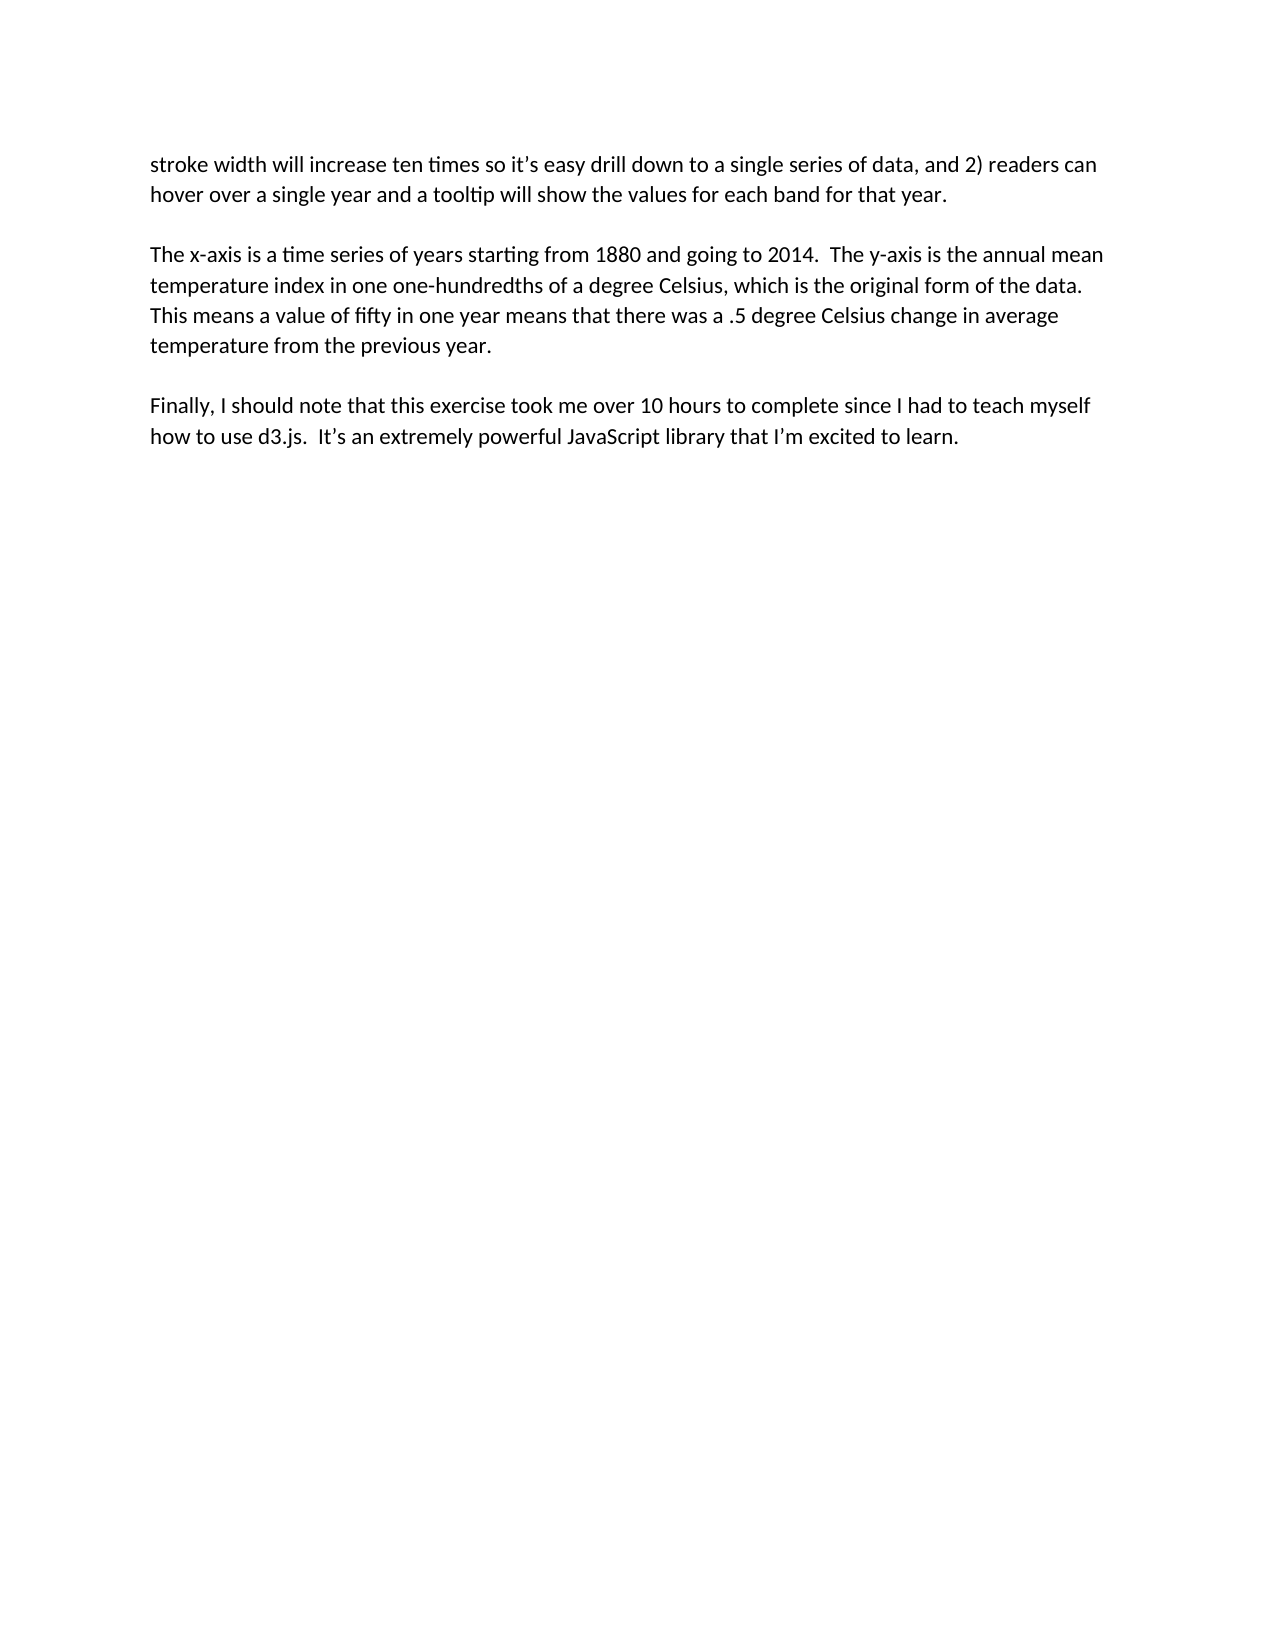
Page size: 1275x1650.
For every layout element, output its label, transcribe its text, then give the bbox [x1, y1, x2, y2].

text The x-axis is a time series of years starting from 1880 and going to 2014. The y-axis is the annual mean temperature index in one one-hundredths of a degree Celsius, which is the original form of the data. This means a value of fifty in one year means that there was a .5 degree Celsius change in average temperature from the previous year. [150, 241, 1125, 359]
text Finally, I should note that this exercise took me over 10 hours to complete since I had to teach myself how to use d3.js. It’s an extremely powerful JavaScript library that I’m excited to learn. [150, 392, 1125, 450]
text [150, 150, 1125, 208]
